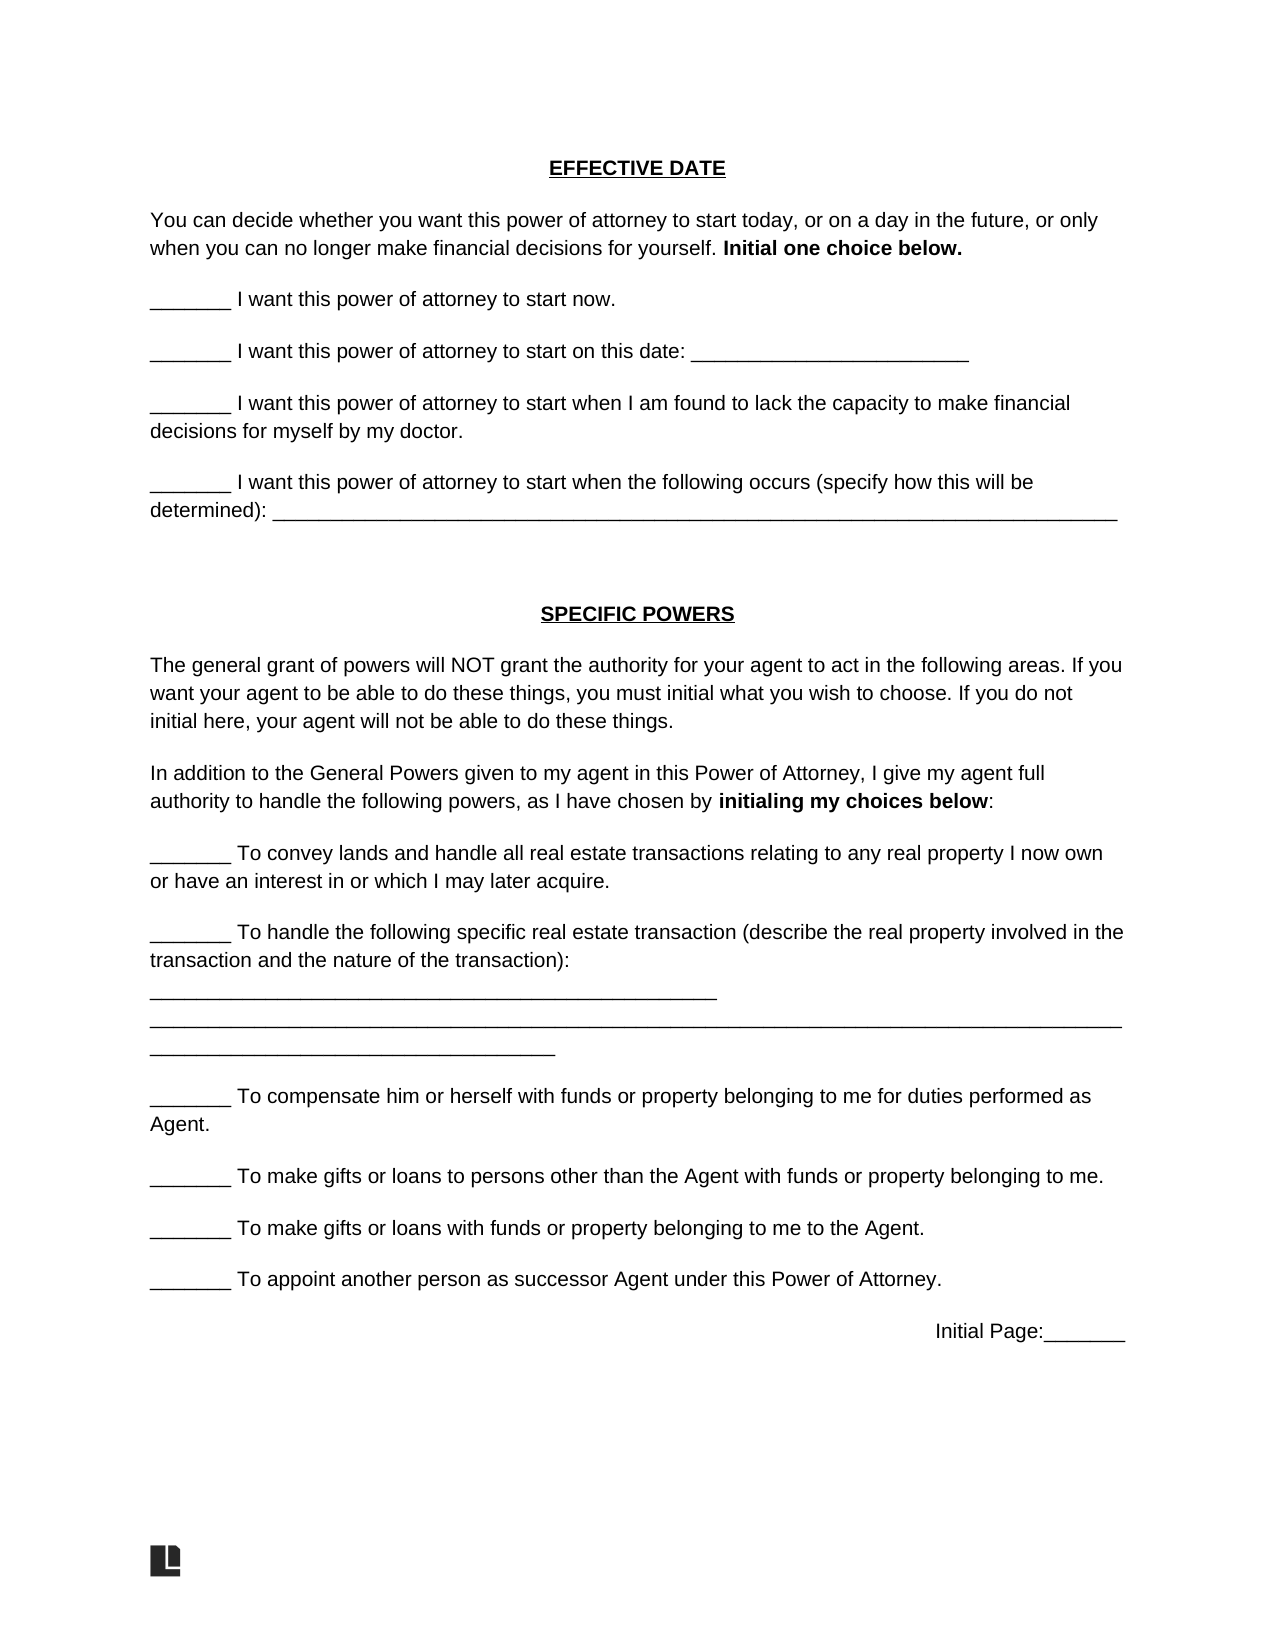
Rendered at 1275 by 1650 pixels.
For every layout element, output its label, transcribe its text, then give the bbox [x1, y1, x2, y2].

text _______ To handle the following specific real estate transaction (describe the real property involved in the transaction and the nature of the transaction): ________________________________________________________________________________________________________________________________________________________________________ [150, 916, 1125, 1057]
text Initial Page:_______ [150, 1314, 1125, 1342]
text EFFECTIVE DATE [150, 150, 1125, 180]
text The general grant of powers will NOT grant the authority for your agent to act in the following areas. If you want your agent to be able to do these things, you must initial what you wish to choose. If you do not initial here, your agent will not be able to do these things. [150, 649, 1125, 733]
text _______ To compensate him or herself with funds or property belonging to me for duties performed as Agent. [150, 1080, 1125, 1136]
text _______ To make gifts or loans to persons other than the Agent with funds or property belonging to me. [150, 1160, 1125, 1188]
text SPECIFIC POWERS [150, 597, 1125, 625]
text _______ To convey lands and handle all real estate transactions relating to any real property I now own or have an interest in or which I may later acquire. [150, 836, 1125, 892]
text _______ I want this power of attorney to start now. [150, 283, 1125, 311]
text _______ To make gifts or loans with funds or property belonging to me to the Agent. [150, 1211, 1125, 1239]
text You can decide whether you want this power of attorney to start today, or on a day in the future, or only when you can no longer make financial decisions for yourself. Initial one choice below. [150, 203, 1125, 260]
text _______ I want this power of attorney to start when the following occurs (specify how this will be determined): _________________________________________________________________________ [150, 466, 1125, 522]
text In addition to the General Powers given to my agent in this Power of Attorney, I give my agent full authority to handle the following powers, as I have chosen by initialing my choices below: [150, 757, 1125, 813]
text _______ To appoint another person as successor Agent under this Power of Attorney. [150, 1263, 1125, 1291]
picture [150, 1545, 181, 1577]
text _______ I want this power of attorney to start when I am found to lack the capacity to make financial decisions for myself by my doctor. [150, 386, 1125, 442]
text _______ I want this power of attorney to start on this date: ________________________ [150, 335, 1125, 363]
